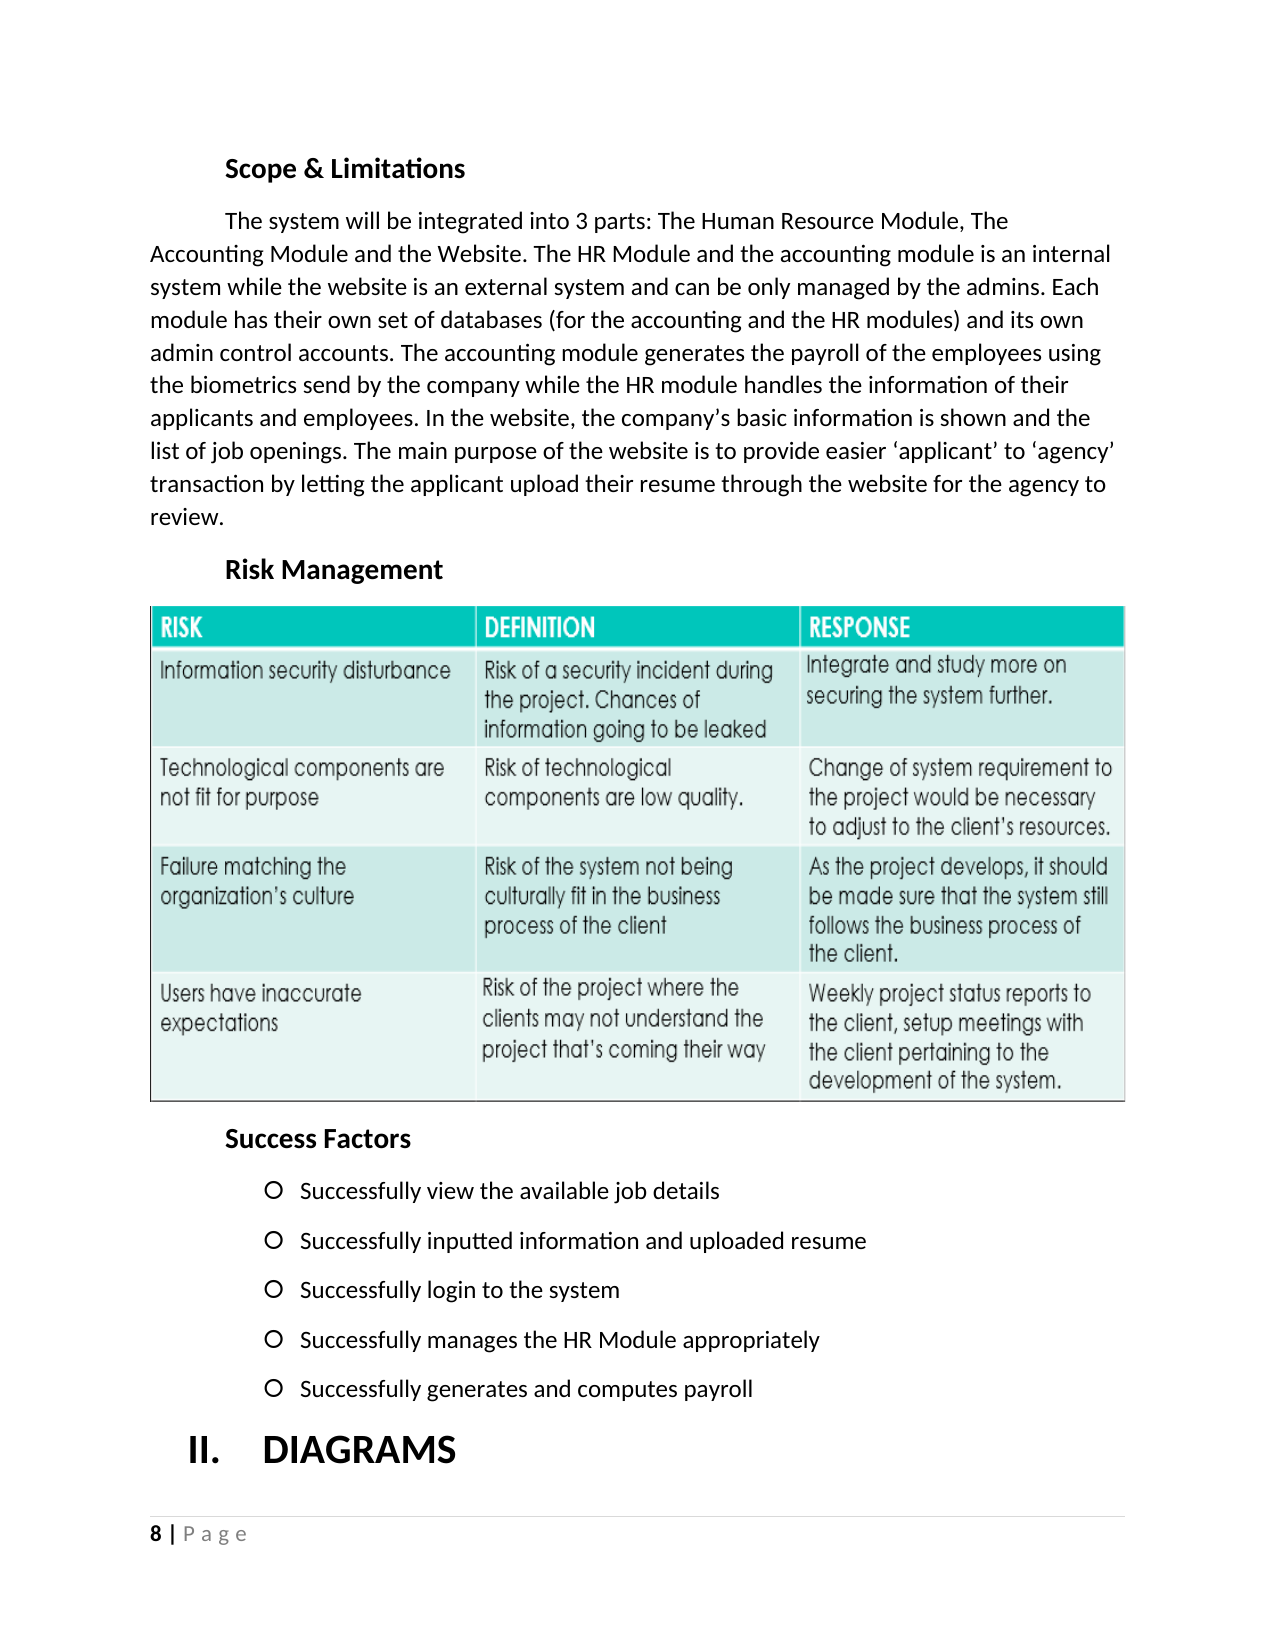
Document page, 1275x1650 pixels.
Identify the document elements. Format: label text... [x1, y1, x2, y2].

text Scope & Limitations [225, 150, 1125, 186]
text Risk Management [150, 551, 1125, 587]
list Successfully manages the HR Module appropriately [262, 1324, 1125, 1354]
list Successfully view the available job details [262, 1175, 1125, 1206]
list Successfully login to the system [262, 1274, 1125, 1305]
text The system will be integrated into 3 parts: The Human Resource Module, The Accounting Module and the Website. The HR Module and the accounting module is an internal system while the website is an external system and can be only managed by the admins. Each module has their own set of databases (for the accounting and the HR modules) and its own admin control accounts. The accounting module generates the payroll of the employees using the biometrics send by the company while the HR module handles the information of their applicants and employees. In the website, the company’s basic information is shown and the list of job openings. The main purpose of the website is to provide easier ‘applicant’ to ‘agency’ transaction by letting the applicant upload their resume through the website for the agency to review. [150, 205, 1125, 532]
list DIAGRAMS [187, 1423, 1125, 1474]
list Successfully inputted information and uploaded resume [262, 1225, 1125, 1255]
list Successfully generates and computes payroll [262, 1374, 1125, 1404]
picture [150, 606, 1125, 1102]
text Success Factors [150, 1120, 1125, 1156]
